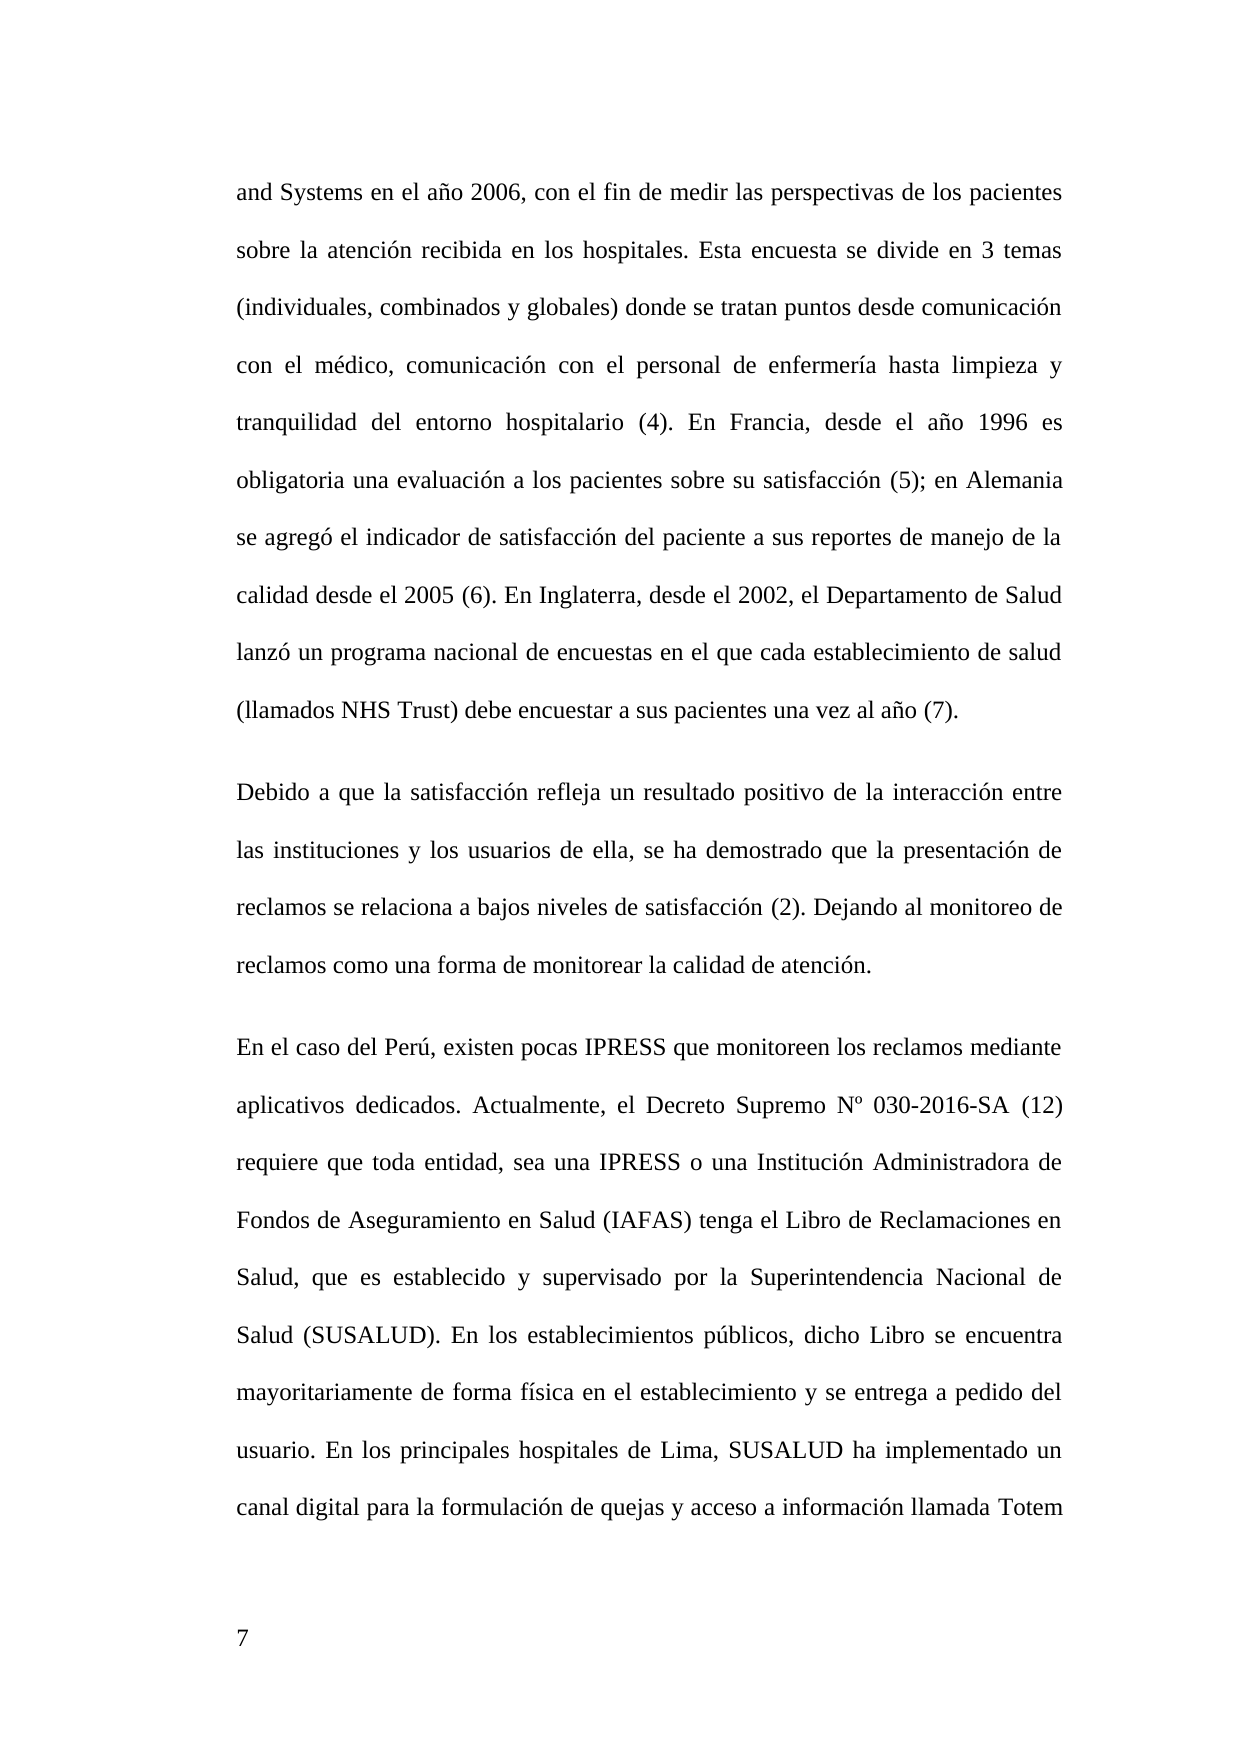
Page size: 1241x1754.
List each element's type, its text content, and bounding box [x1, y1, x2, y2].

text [236, 177, 1063, 723]
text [236, 1032, 1063, 1521]
text Debido a que la satisfacción refleja un resultado positivo de la interacción entre las instituciones y los usuarios de ella, se ha demostrado que la presentación de reclamos se relaciona a bajos niveles de satisfacción (2). Dejando al monitoreo de reclamos como una forma de monitorear la calidad de atención. [236, 777, 1063, 978]
